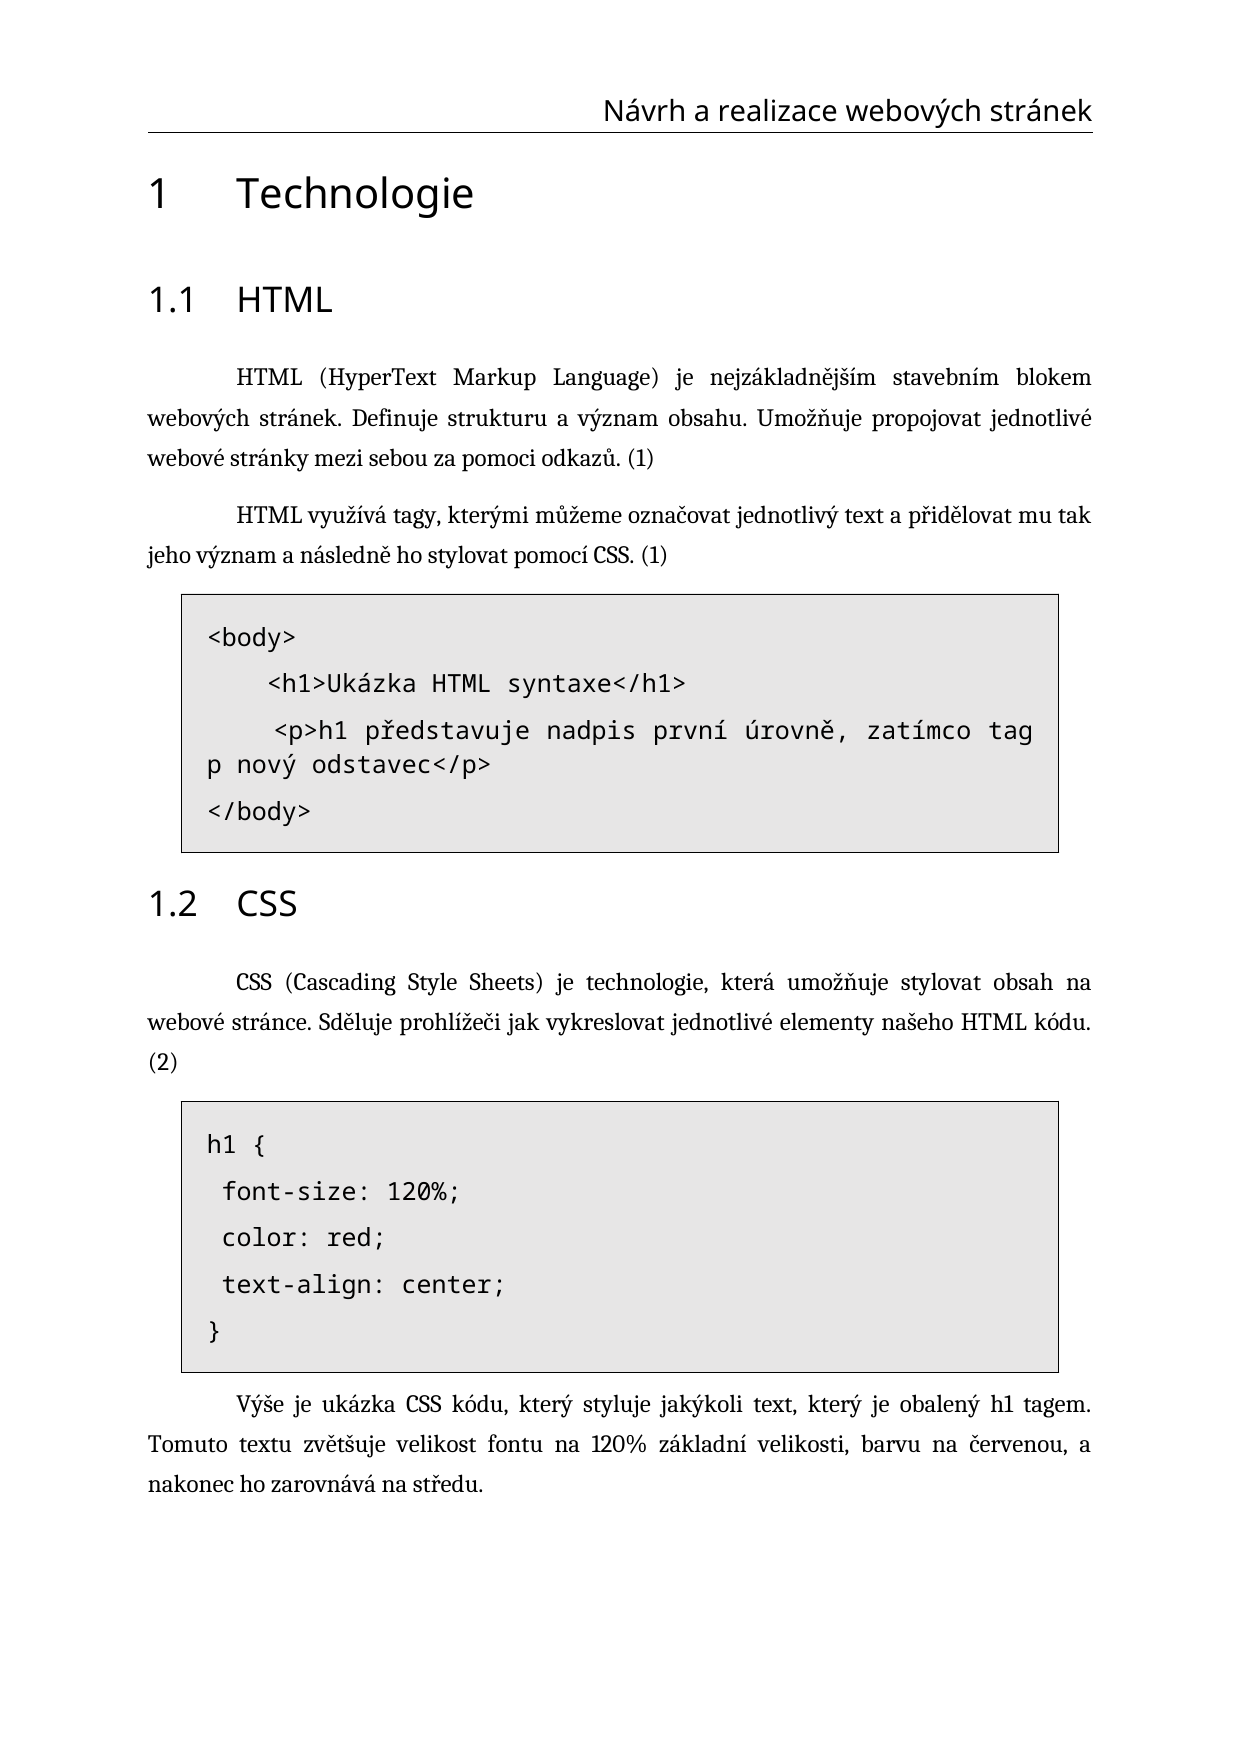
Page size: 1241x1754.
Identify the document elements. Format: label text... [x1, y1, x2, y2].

text text-align: center; [182, 1240, 1058, 1287]
text HTML (HyperText Markup Language) je nejzákladnějším stavebním blokem webových stránek. Definuje strukturu a význam obsahu. Umožňuje propojovat jednotlivé webové stránky mezi sebou za pomoci odkazů. [148, 363, 1093, 472]
text <p>h1 představuje nadpis první úrovně, zatímco tag p nový odstavec</p> [182, 687, 1058, 767]
text <body> [182, 595, 1058, 640]
subtitle Technologie [148, 164, 1093, 221]
subtitle CSS [148, 878, 1093, 927]
text Výše je ukázka CSS kódu, který styluje jakýkoli text, který je obalený h1 tagem. Tomuto textu zvětšuje velikost fontu na 120% základní velikosti, barvu na červenou, a nakonec ho zarovnává na středu. [148, 1389, 1093, 1499]
text font-size: 120%; [182, 1147, 1058, 1194]
text </body> [182, 767, 1058, 852]
subtitle HTML [148, 274, 1093, 323]
text h1 { [182, 1102, 1058, 1147]
text CSS (Cascading Style Sheets) je technologie, která umožňuje stylovat obsah na webové stránce. Sděluje prohlížeči jak vykreslovat jednotlivé elementy našeho HTML kódu. [148, 967, 1093, 1077]
text HTML využívá tagy, kterými můžeme označovat jednotlivý text a přidělovat mu tak jeho význam a následně ho stylovat pomocí CSS. [148, 501, 1093, 569]
text } [182, 1287, 1058, 1372]
text color: red; [182, 1194, 1058, 1240]
text <h1>Ukázka HTML syntaxe</h1> [182, 640, 1058, 687]
